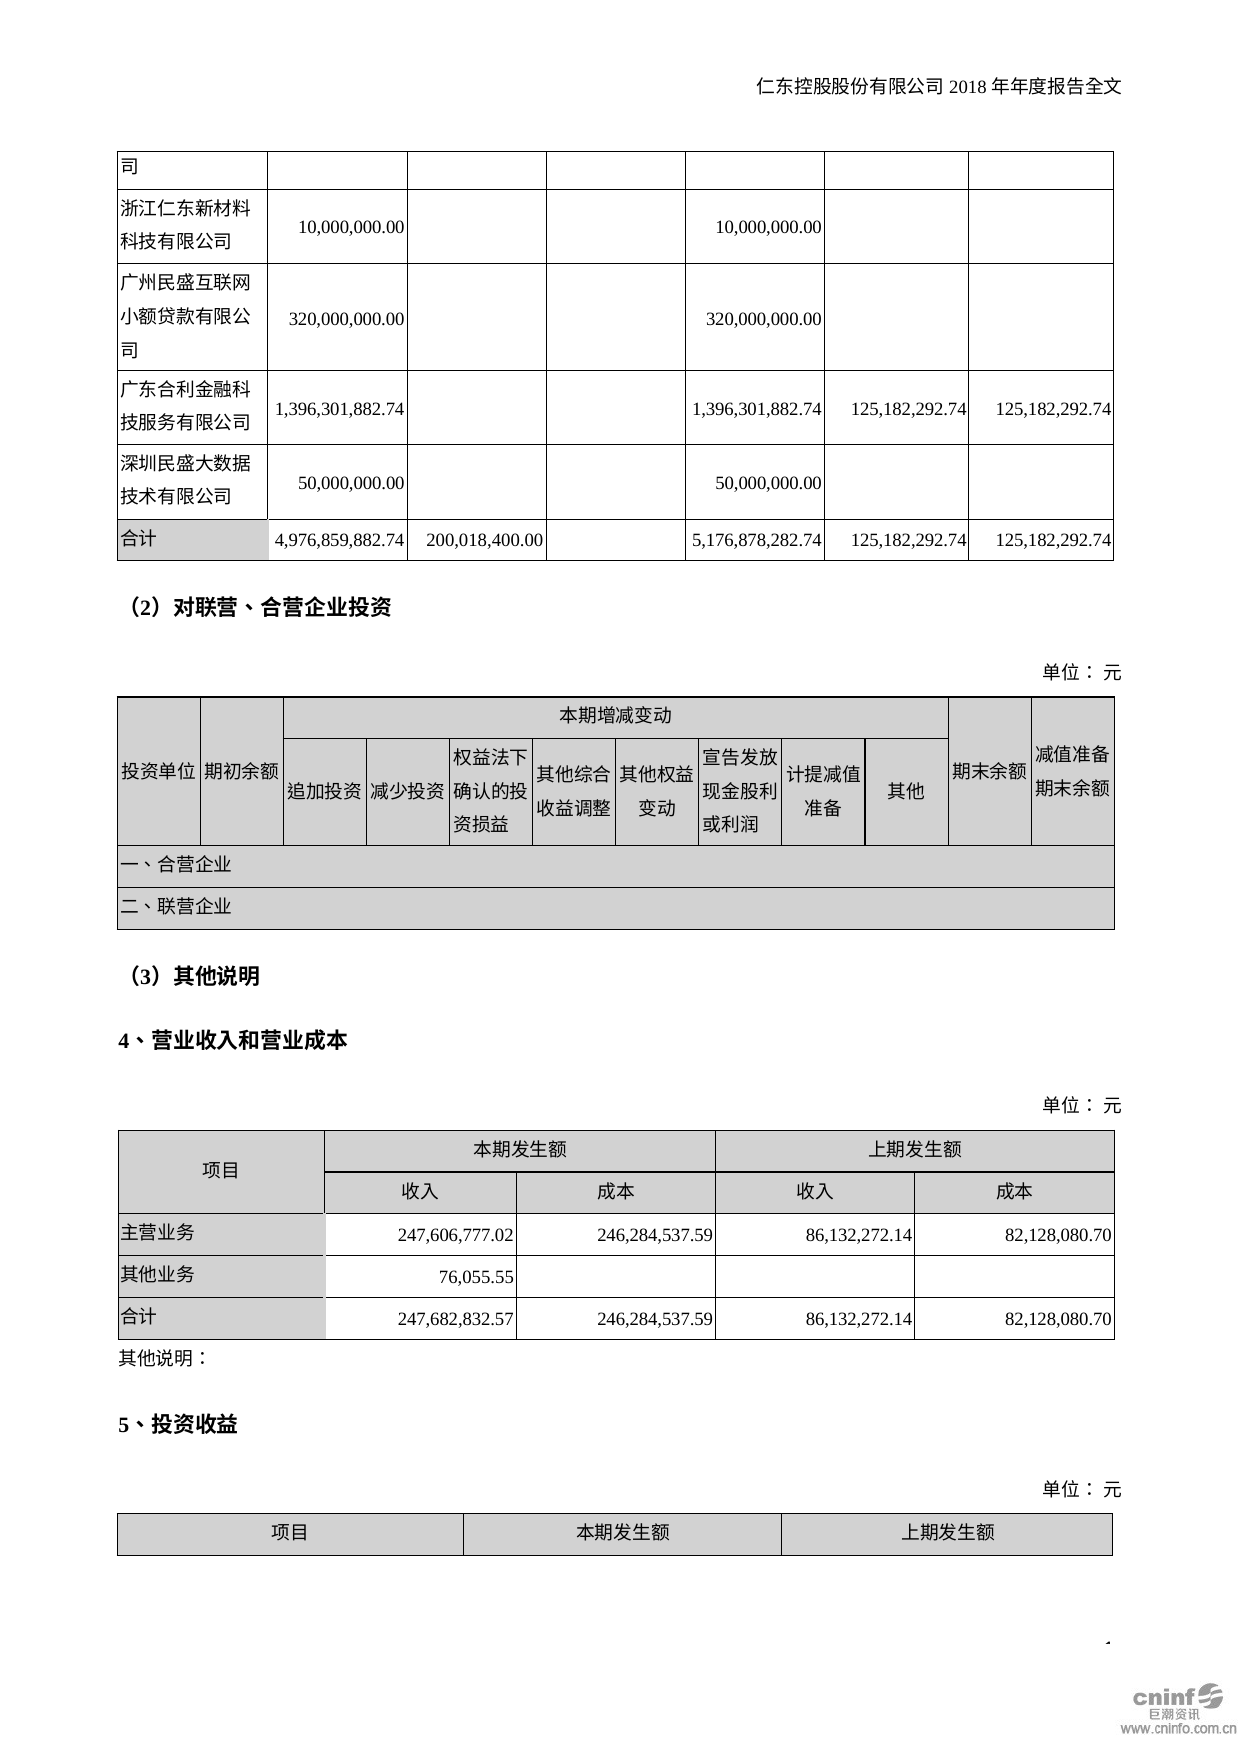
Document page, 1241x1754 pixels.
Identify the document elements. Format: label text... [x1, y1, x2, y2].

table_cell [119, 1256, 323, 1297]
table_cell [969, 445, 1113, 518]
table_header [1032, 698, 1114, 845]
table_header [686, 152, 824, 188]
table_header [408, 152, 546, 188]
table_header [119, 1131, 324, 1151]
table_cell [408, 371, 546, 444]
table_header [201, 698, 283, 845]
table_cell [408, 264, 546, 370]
subtitle 4、营业收入和营业成本 [118, 1026, 1240, 1055]
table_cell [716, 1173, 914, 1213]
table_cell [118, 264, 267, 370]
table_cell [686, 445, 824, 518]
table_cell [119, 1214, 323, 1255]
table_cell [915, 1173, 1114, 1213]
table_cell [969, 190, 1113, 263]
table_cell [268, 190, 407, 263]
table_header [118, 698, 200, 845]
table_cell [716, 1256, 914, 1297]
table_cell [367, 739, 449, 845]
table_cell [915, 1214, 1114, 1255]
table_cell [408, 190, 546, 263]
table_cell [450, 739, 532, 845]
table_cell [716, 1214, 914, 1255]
text 单位： 元 [102, 1093, 1122, 1118]
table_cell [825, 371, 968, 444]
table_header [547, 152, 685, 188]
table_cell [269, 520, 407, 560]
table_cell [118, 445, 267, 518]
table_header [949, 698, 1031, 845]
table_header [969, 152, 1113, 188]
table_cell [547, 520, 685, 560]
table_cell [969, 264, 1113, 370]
subtitle 5、投资收益 [118, 1409, 1240, 1438]
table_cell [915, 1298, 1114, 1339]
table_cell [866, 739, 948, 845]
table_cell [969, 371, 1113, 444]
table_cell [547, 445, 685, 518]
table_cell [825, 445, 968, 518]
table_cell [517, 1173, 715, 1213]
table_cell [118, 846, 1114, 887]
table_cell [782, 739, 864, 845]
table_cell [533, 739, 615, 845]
subtitle （3）其他说明 [118, 961, 1240, 991]
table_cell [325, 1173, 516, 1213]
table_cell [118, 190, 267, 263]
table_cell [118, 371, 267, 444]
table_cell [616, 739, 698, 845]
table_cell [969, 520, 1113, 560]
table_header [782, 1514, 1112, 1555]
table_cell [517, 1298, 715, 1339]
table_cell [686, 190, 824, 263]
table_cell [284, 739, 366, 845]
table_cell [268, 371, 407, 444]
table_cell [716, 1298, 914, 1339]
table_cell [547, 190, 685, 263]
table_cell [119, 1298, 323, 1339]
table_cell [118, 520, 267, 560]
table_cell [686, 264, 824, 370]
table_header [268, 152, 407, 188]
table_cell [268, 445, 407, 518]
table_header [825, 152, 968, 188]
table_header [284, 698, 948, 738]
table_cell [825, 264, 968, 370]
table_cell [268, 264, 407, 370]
picture [1115, 1680, 1240, 1737]
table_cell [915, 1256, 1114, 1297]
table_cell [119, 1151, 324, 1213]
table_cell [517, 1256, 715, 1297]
text 单位： 元 [102, 659, 1122, 685]
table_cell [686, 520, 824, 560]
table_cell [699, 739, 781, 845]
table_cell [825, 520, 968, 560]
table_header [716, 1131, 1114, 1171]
text 单位： 元 [102, 1476, 1122, 1502]
text 其他说明： [118, 1345, 1240, 1371]
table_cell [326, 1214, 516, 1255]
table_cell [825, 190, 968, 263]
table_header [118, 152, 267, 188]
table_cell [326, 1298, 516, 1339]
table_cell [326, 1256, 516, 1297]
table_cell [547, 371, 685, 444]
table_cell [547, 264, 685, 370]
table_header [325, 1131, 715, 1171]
subtitle （2）对联营、合营企业投资 [118, 592, 1240, 622]
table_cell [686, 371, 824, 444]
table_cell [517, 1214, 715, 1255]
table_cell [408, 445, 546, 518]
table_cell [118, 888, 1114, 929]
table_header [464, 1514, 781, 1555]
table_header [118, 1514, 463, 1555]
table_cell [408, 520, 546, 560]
